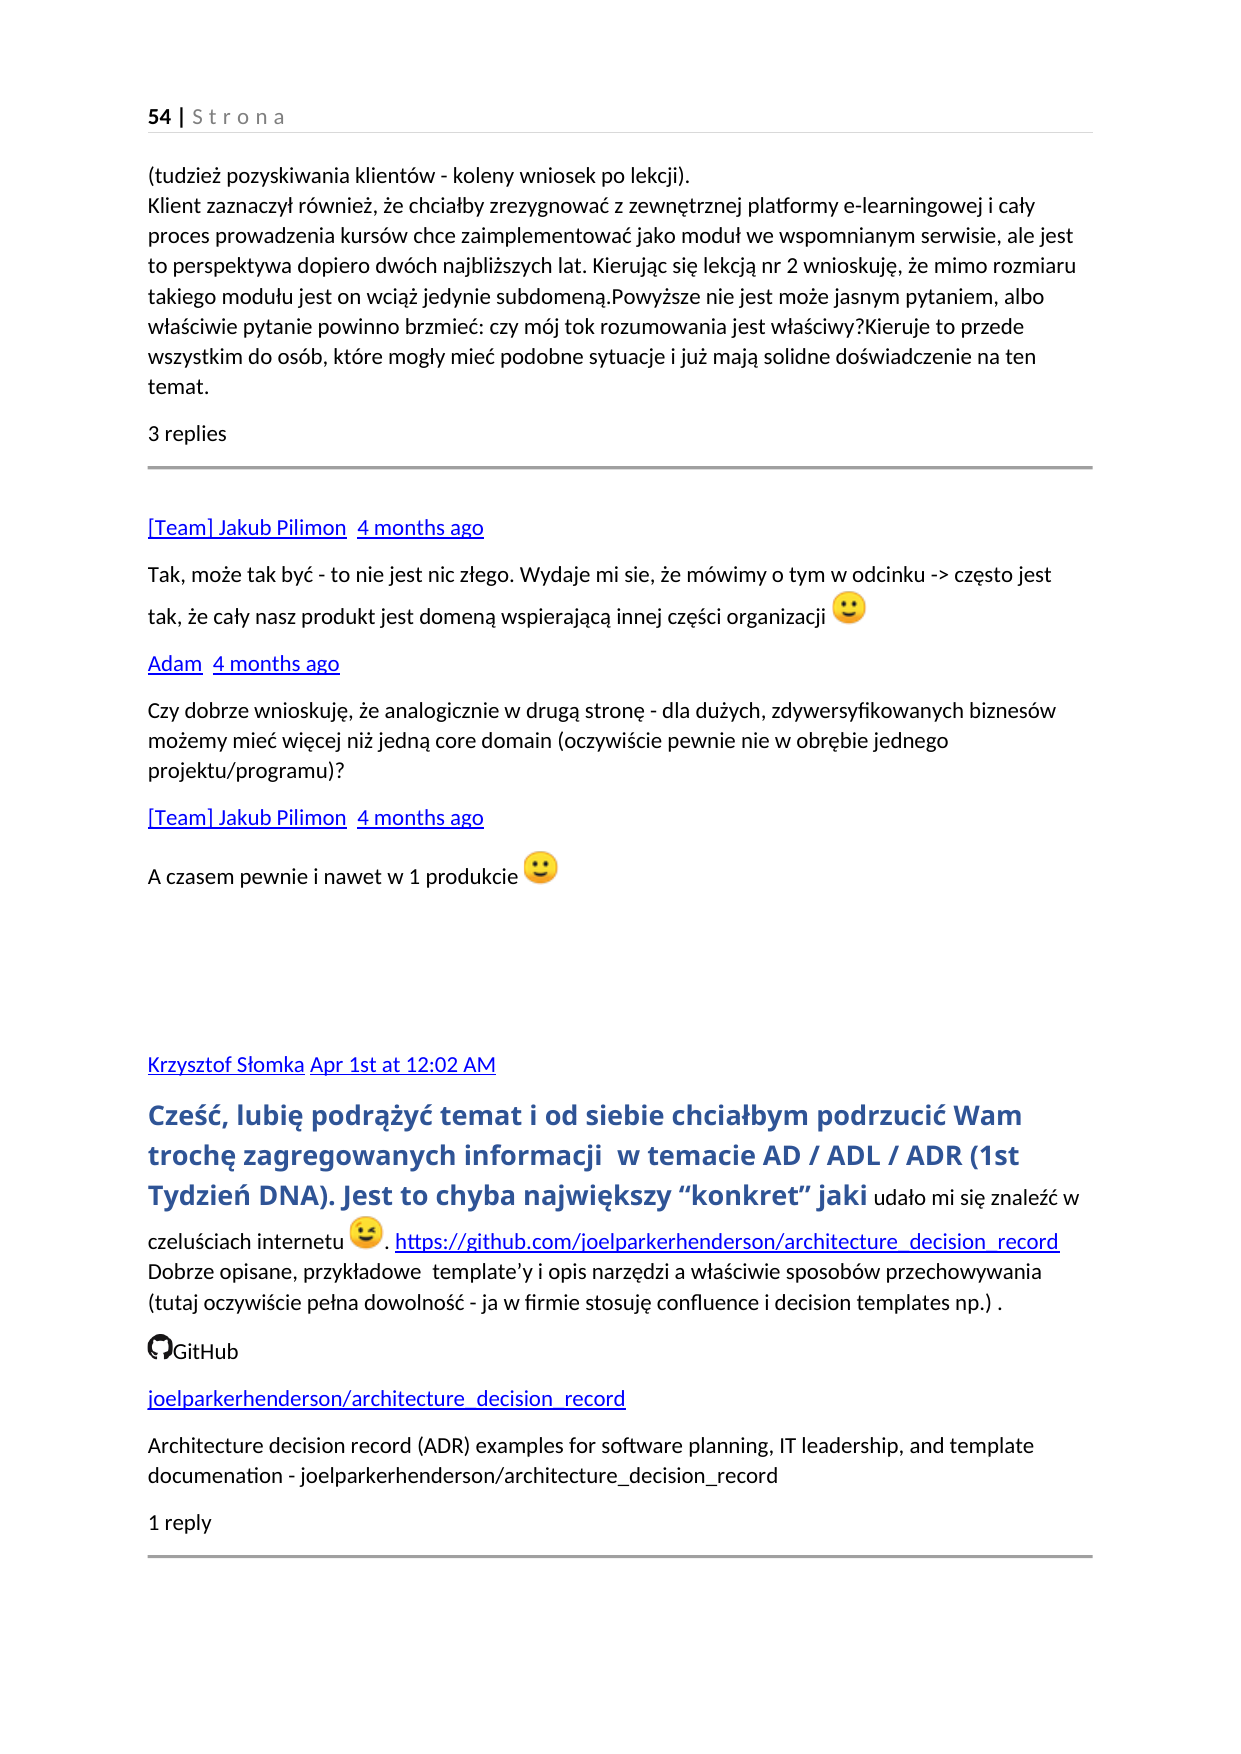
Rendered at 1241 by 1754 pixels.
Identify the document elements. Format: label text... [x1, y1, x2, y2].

text Krzysztof Słomka Apr 1st at 12:02 AM [148, 1050, 1093, 1078]
text Adam 4 months ago [148, 649, 1093, 677]
text GitHub [148, 1334, 1093, 1365]
picture [832, 590, 867, 625]
text 1 reply [148, 1508, 1093, 1536]
text joelparkerhenderson/architecture_decision_record [148, 1384, 1093, 1412]
text 3 replies [148, 419, 1093, 447]
picture [523, 850, 559, 885]
text [Team] Jakub Pilimon 4 months ago [148, 513, 1093, 541]
text A czasem pewnie i nawet w 1 produkcie [148, 850, 1093, 890]
picture [147, 1334, 173, 1360]
text Czy dobrze wnioskuję, że analogicznie w drugą stronę - dla dużych, zdywersyfikowanych biznesów możemy mieć więcej niż jedną core domain (oczywiście pewnie nie w obrębie jednego projektu/programu)? [148, 696, 1093, 784]
text Architecture decision record (ADR) examples for software planning, IT leadership, and template documenation - joelparkerhenderson/architecture_decision_record [148, 1431, 1093, 1489]
text [Team] Jakub Pilimon 4 months ago [148, 803, 1093, 831]
text Cześć, lubię podrążyć temat i od siebie chciałbym podrzucić Wam trochę zagregowanych informacji w temacie AD / ADL / ADR (1st Tydzień DNA). Jest to chyba największy “konkret” jaki udało mi się znaleźć w czeluściach internetu . https://github.com/joelparkerhenderson/architecture_decision_record Dobrze opisane, przykładowe template’y i opis narzędzi a właściwie sposobów przechowywania (tutaj oczywiście pełna dowolność - ja w firmie stosuję confluence i decision templates np.) . [148, 1097, 1093, 1316]
text Tak, może tak być - to nie jest nic złego. Wydaje mi sie, że mówimy o tym w odcinku -> często jest tak, że cały nasz produkt jest domeną wspierającą innej części organizacji [148, 560, 1093, 630]
picture [349, 1215, 384, 1250]
